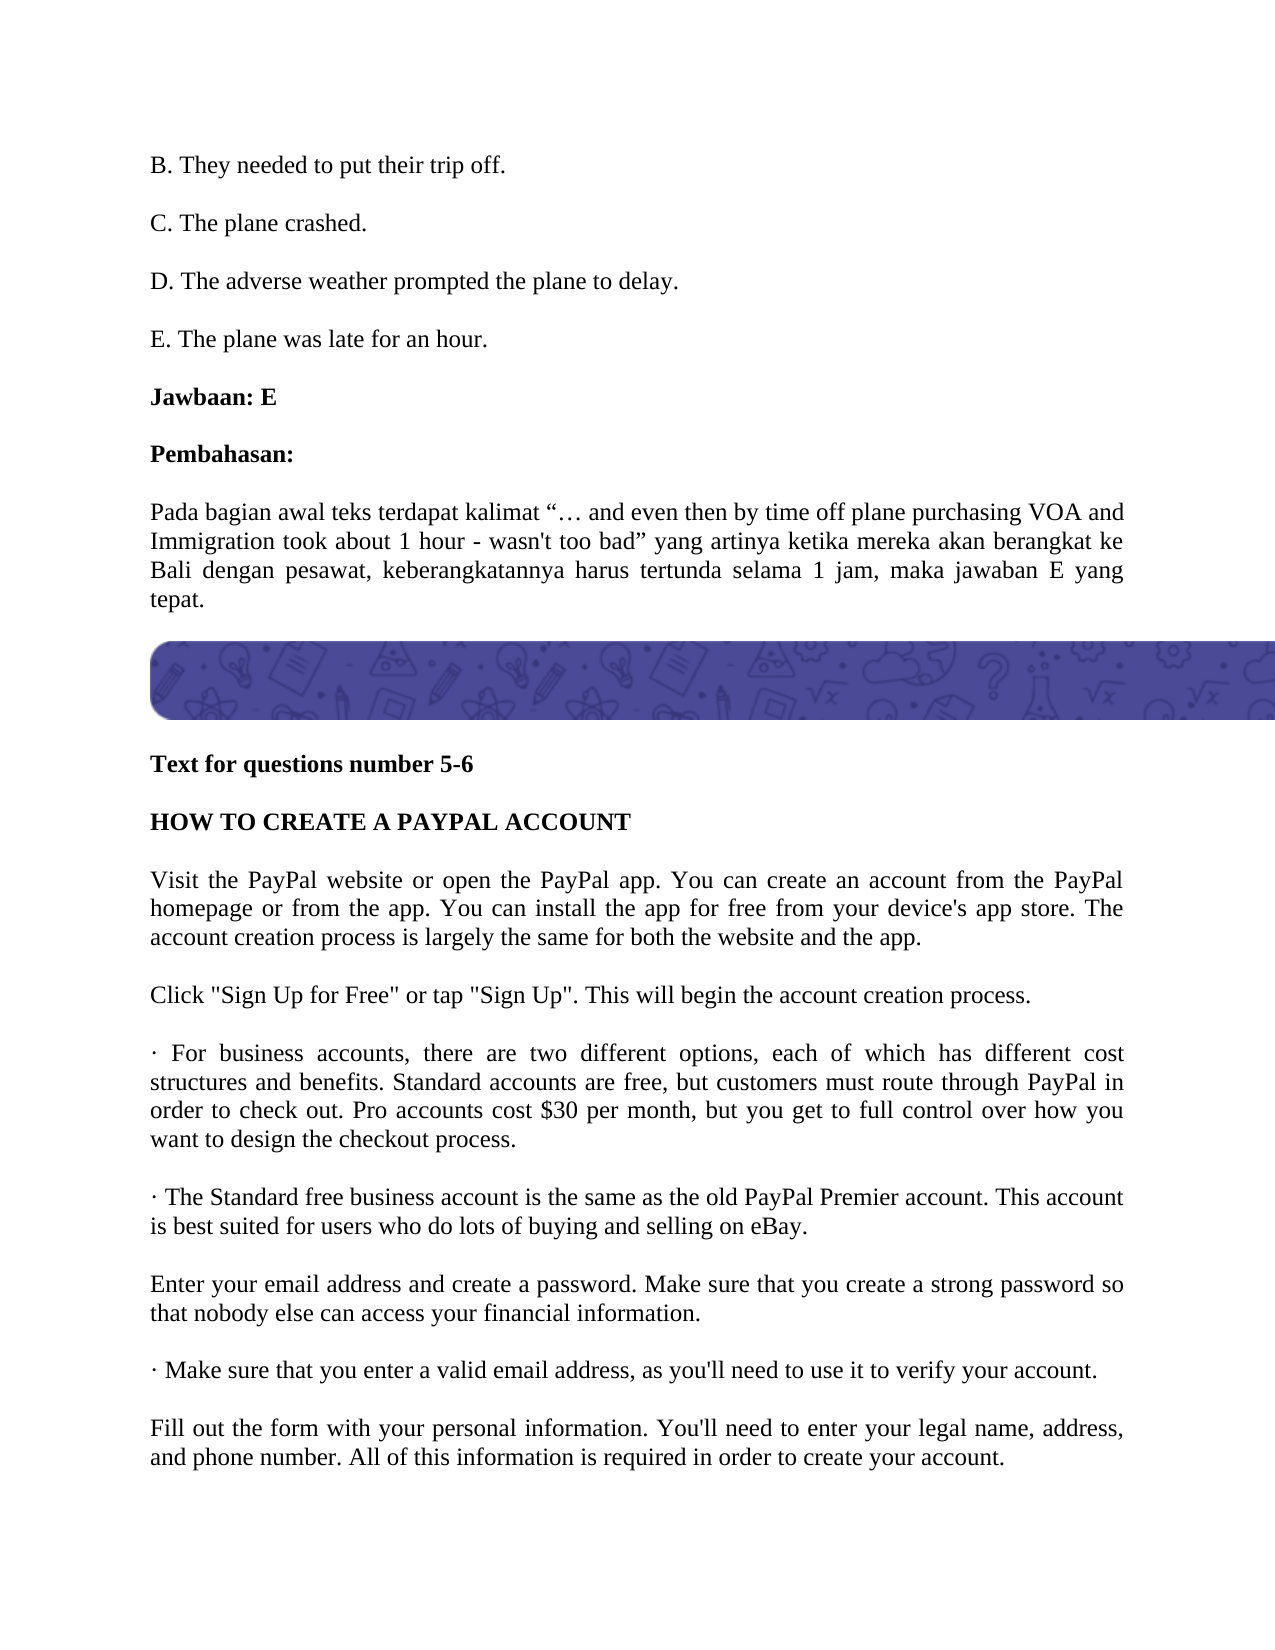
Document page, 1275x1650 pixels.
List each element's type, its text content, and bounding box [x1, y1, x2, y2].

text Jawbaan: E [150, 382, 1125, 410]
text HOW TO CREATE A PAYPAL ACCOUNT [150, 807, 1125, 836]
text Click "Sign Up for Free" or tap "Sign Up". This will begin the account creation process. [150, 980, 1125, 1009]
text E. The plane was late for an hour. [150, 324, 1125, 352]
text Visit the PayPal website or open the PayPal app. You can create an account from the PayPal homepage or from the app. You can install the app for free from your device's app store. The account creation process is largely the same for both the website and the app. [150, 865, 1125, 951]
text Pada bagian awal teks terdapat kalimat “… and even then by time off plane purchasing VOA and Immigration took about 1 hour - wasn't too bad” yang artinya ketika mereka akan berangkat ke Bali dengan pesawat, keberangkatannya harus tertunda selama 1 jam, maka jawaban E yang tepat. [150, 497, 1125, 612]
text C. The plane crashed. [150, 208, 1125, 237]
text Enter your email address and create a password. Make sure that you create a strong password so that nobody else can access your financial information. [150, 1269, 1125, 1326]
picture [150, 641, 1275, 720]
text · Make sure that you enter a valid email address, as you'll need to use it to verify your account. [150, 1356, 1125, 1384]
text · The Standard free business account is the same as the old PayPal Premier account. This account is best suited for users who do lots of buying and selling on eBay. [150, 1182, 1125, 1240]
text Pembahasan: [150, 439, 1125, 468]
text B. They needed to put their trip off. [150, 150, 1125, 179]
text D. The adverse weather prompted the plane to delay. [150, 266, 1125, 294]
text Text for questions number 5-6 [150, 749, 1125, 778]
text · For business accounts, there are two different options, each of which has different cost structures and benefits. Standard accounts are free, but customers must route through PayPal in order to check out. Pro accounts cost $30 per month, but you get to full control over how you want to design the checkout process. [150, 1038, 1125, 1153]
text Fill out the form with your personal information. You'll need to enter your legal name, address, and phone number. All of this information is required in order to create your account. [150, 1413, 1125, 1471]
